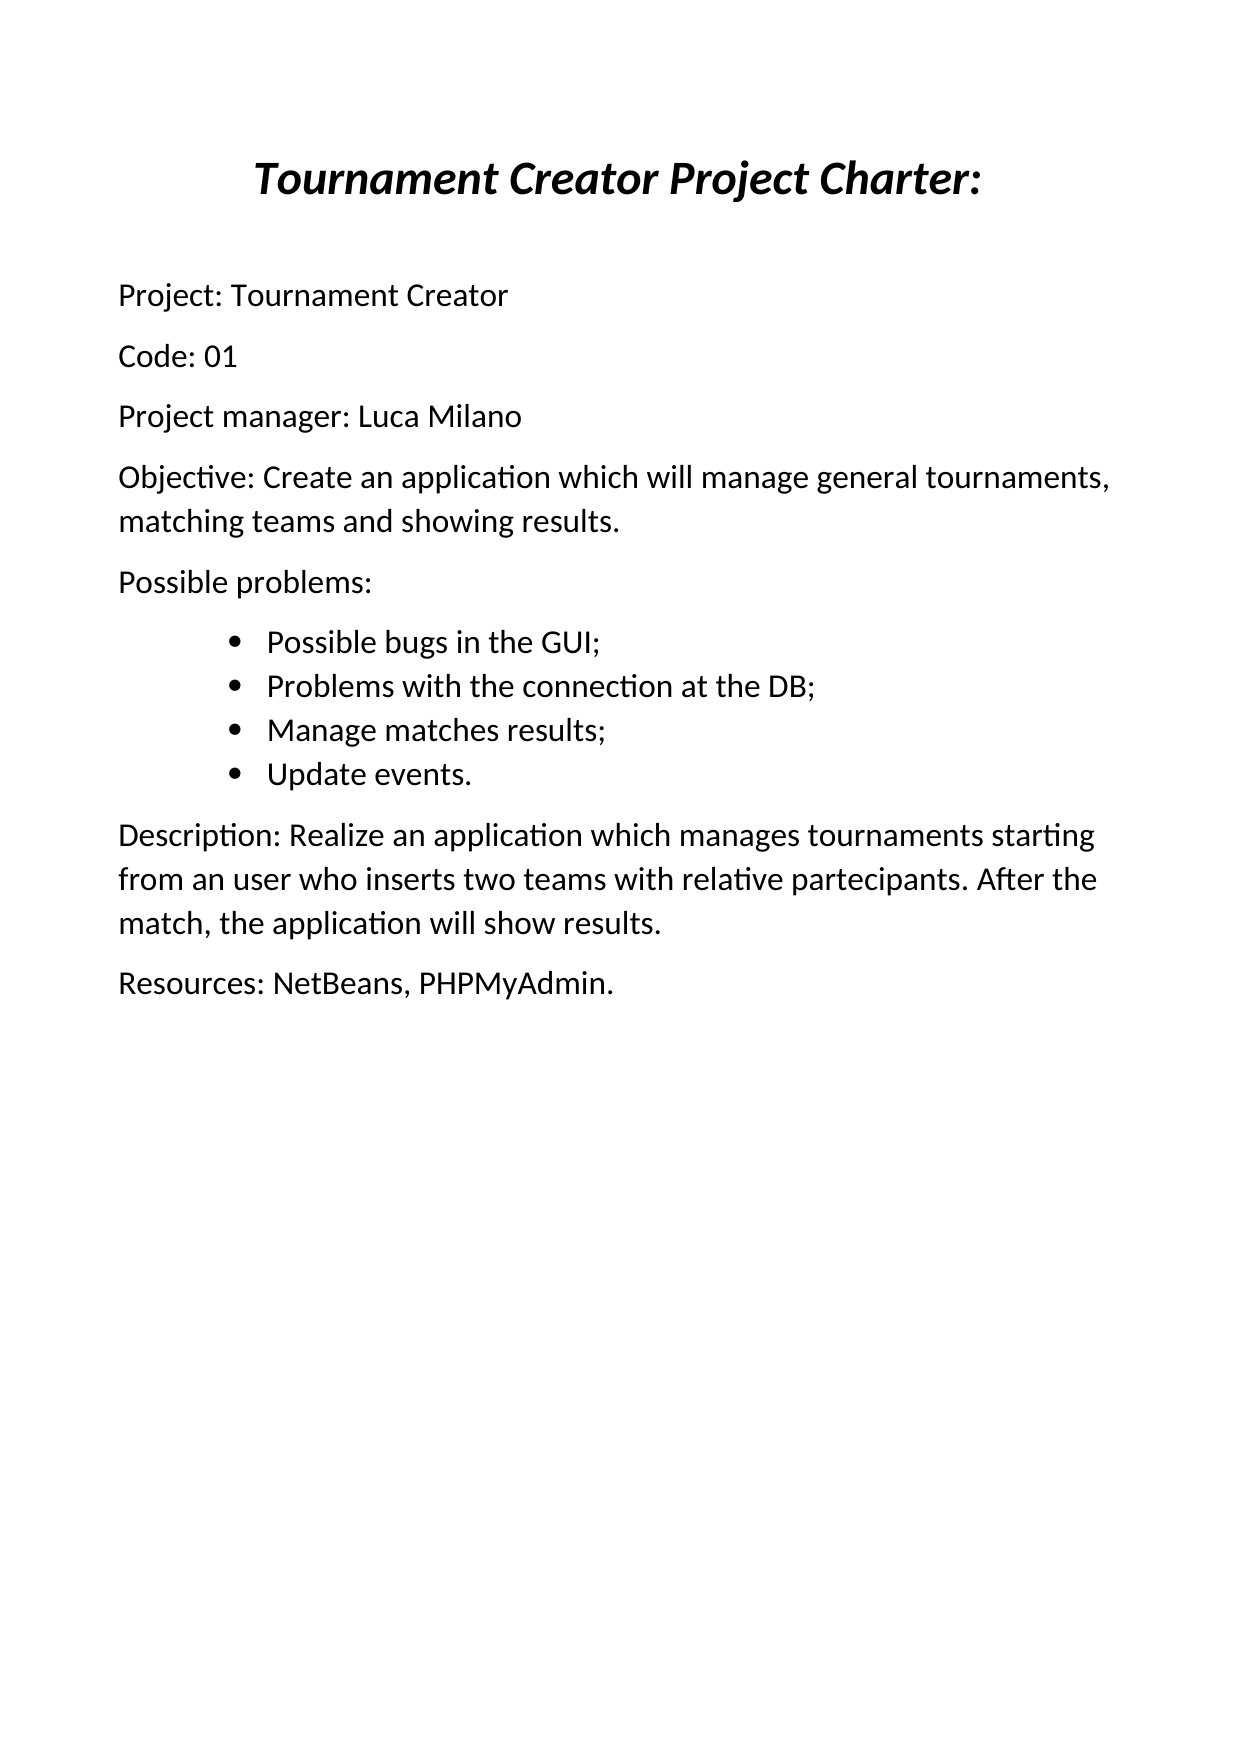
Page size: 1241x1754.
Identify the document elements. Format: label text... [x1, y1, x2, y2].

list Update events. [229, 753, 1122, 794]
text Code: 01 [118, 335, 1122, 376]
text Possible problems: [118, 561, 1122, 601]
text Objective: Create an application which will manage general tournaments, matching teams and showing results. [118, 456, 1122, 541]
text Tournament Creator Project Charter: [118, 148, 1122, 206]
list Manage matches results; [229, 709, 1122, 750]
text Project manager: Luca Milano [118, 396, 1122, 436]
text Project: Tournament Creator [118, 274, 1122, 315]
text Resources: NetBeans, PHPMyAdmin. [118, 962, 1122, 1003]
text Description: Realize an application which manages tournaments starting from an user who inserts two teams with relative partecipants. After the match, the application will show results. [118, 814, 1122, 942]
list Problems with the connection at the DB; [229, 665, 1122, 706]
list Possible bugs in the GUI; [229, 621, 1122, 662]
